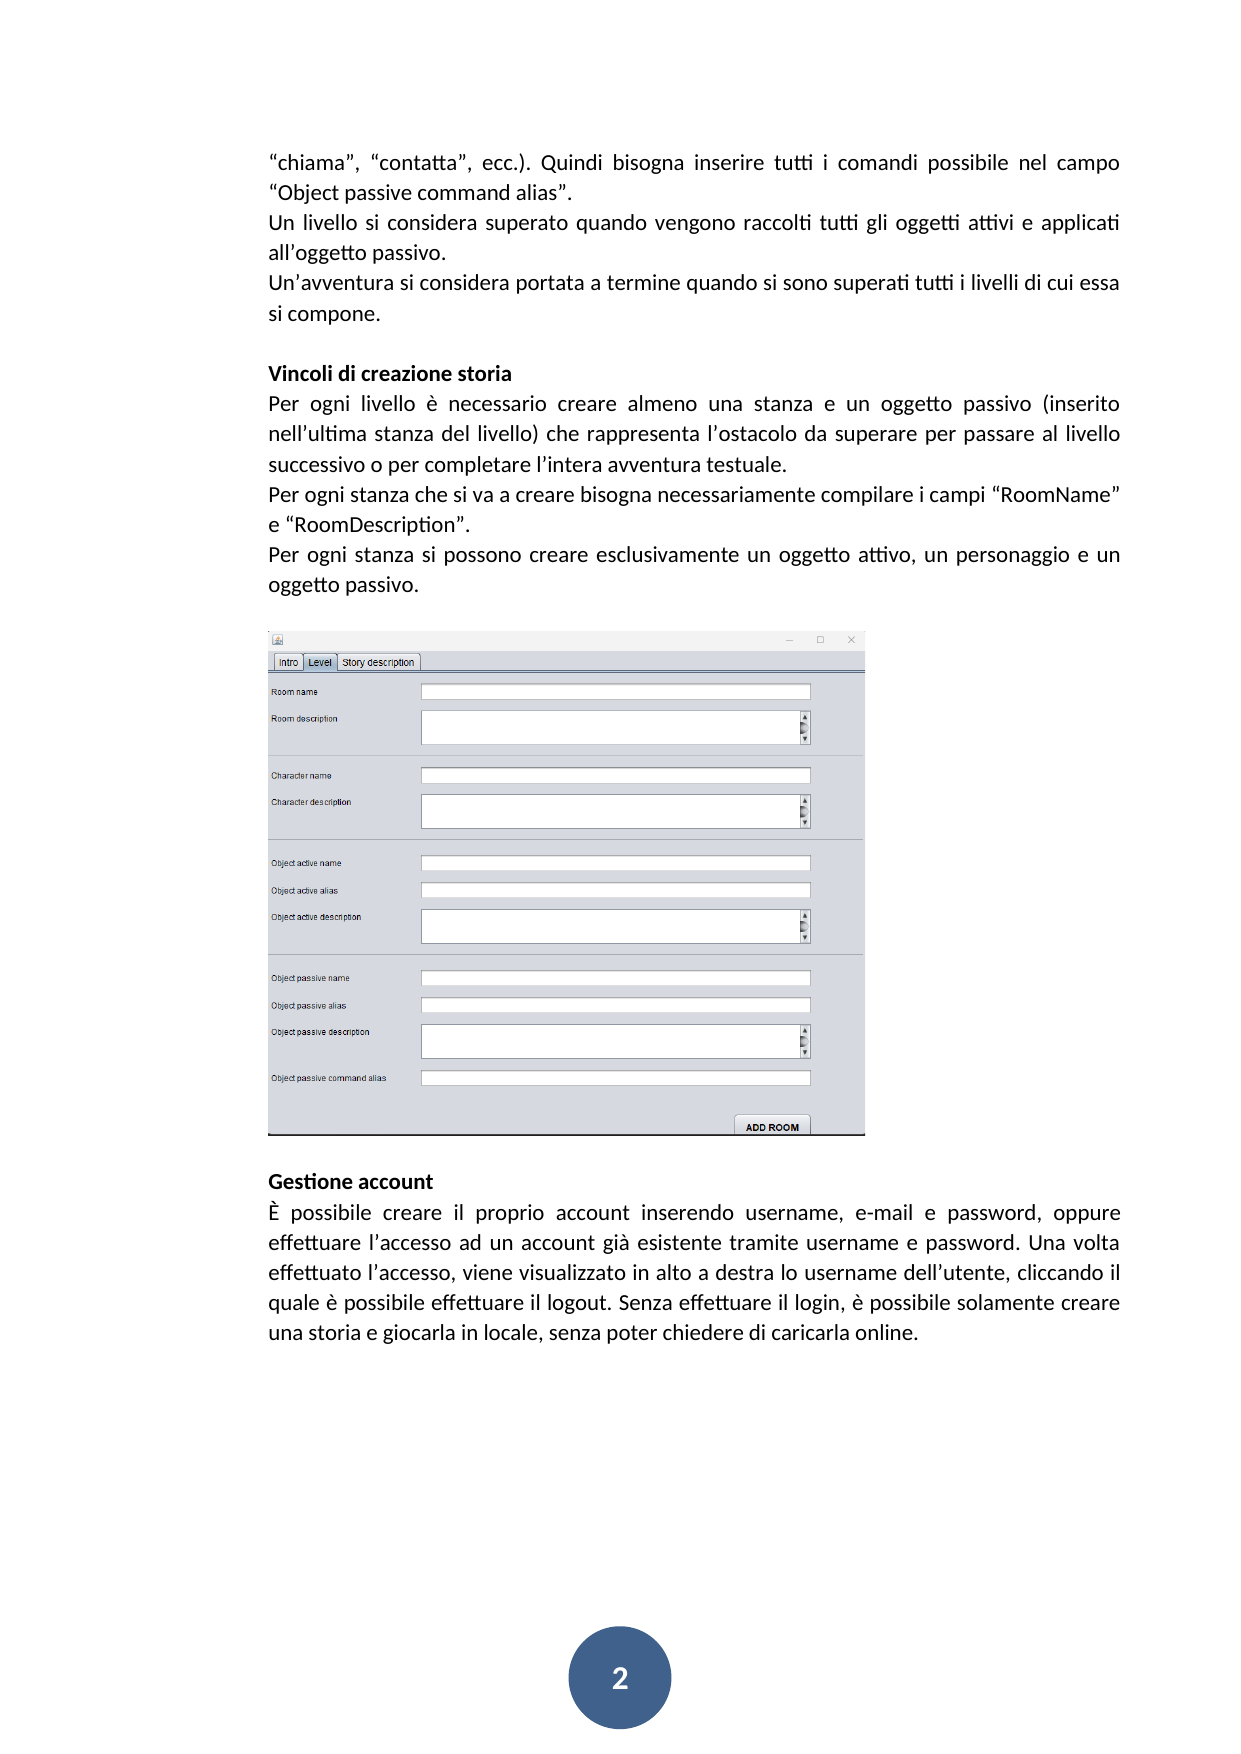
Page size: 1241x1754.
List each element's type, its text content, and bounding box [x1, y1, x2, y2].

list Per ogni stanza si possono creare esclusivamente un oggetto attivo, un personaggio e un oggetto passivo. [268, 540, 1122, 598]
list Un’avventura si considera portata a termine quando si sono superati tutti i livelli di cui essa si compone. [268, 268, 1122, 327]
list Vincoli di creazione storia [268, 359, 1122, 387]
list Per ogni livello è necessario creare almeno una stanza e un oggetto passivo (inserito nell’ultima stanza del livello) che rappresenta l’ostacolo da superare per passare al livello successivo o per completare l’intera avventura testuale. [268, 389, 1122, 478]
list Per ogni stanza che si va a creare bisogna necessariamente compilare i campi “RoomName” e “RoomDescription”. [268, 480, 1122, 538]
list Un livello si considera superato quando vengono raccolti tutti gli oggetti attivi e applicati all’oggetto passivo. [268, 208, 1122, 266]
picture [268, 631, 866, 1136]
list Gestione account [268, 1167, 1122, 1196]
list È possibile creare il proprio account inserendo username, e-mail e password, oppure effettuare l’accesso ad un account già esistente tramite username e password. Una volta effettuato l’accesso, viene visualizzato in alto a destra lo username dell’utente, cliccando il quale è possibile effettuare il logout. Senza effettuare il login, è possibile solamente creare una storia e giocarla in locale, senza poter chiedere di caricarla online. [268, 1198, 1122, 1347]
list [268, 148, 1122, 206]
